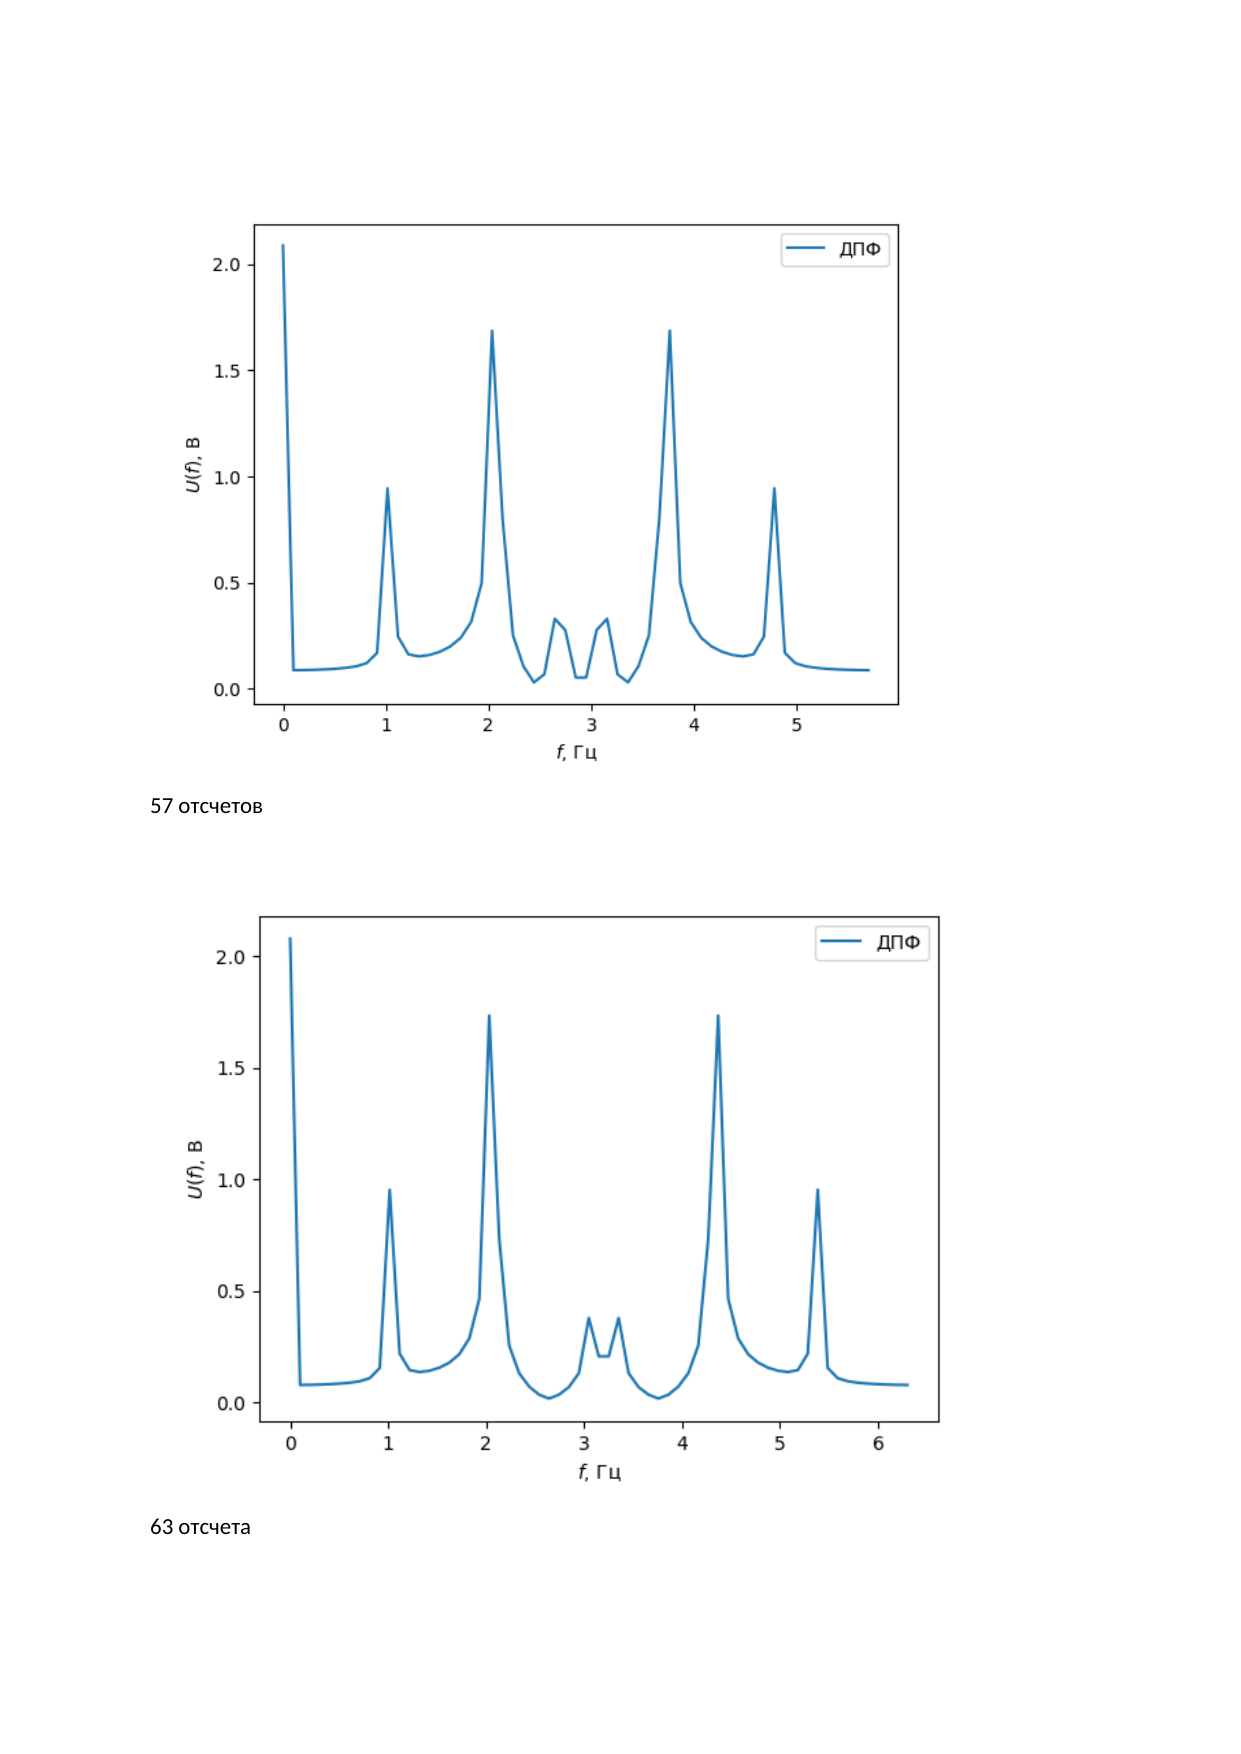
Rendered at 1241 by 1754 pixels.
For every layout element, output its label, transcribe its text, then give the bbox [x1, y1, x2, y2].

text 57 отсчетов [150, 791, 1090, 819]
picture [150, 837, 1026, 1494]
picture [150, 150, 981, 773]
text 63 отсчета [150, 1512, 1090, 1540]
